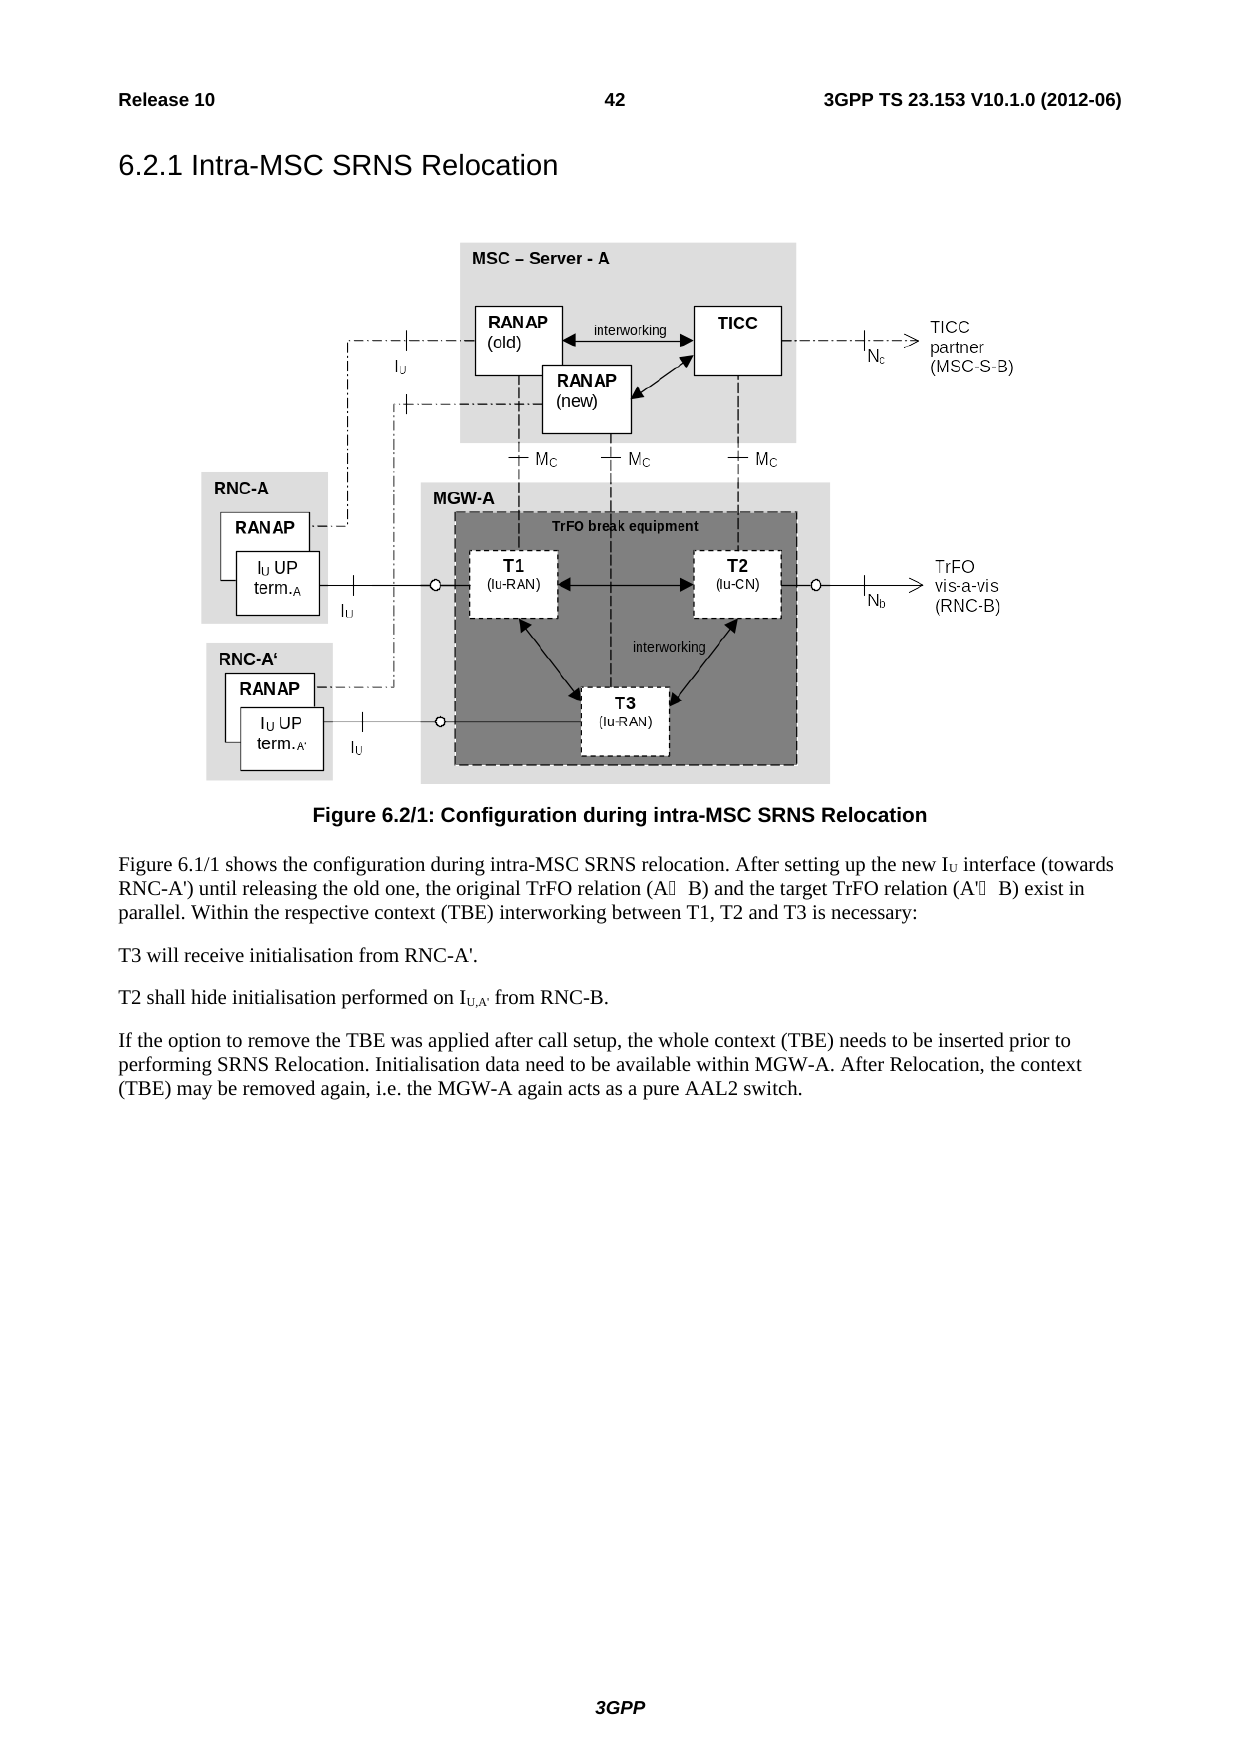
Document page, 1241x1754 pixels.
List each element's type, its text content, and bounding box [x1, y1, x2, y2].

text If the option to remove the TBE was applied after call setup, the whole context (TBE) needs to be inserted prior to performing SRNS Relocation. Initialisation data need to be available within MGW-A. After Relocation, the context (TBE) may be removed again, i.e. the MGW-A again acts as a pure AAL2 switch. [118, 1028, 1122, 1100]
subtitle 6.2.1 Intra-MSC SRNS Relocation [118, 147, 1122, 181]
text T3 will receive initialisation from RNC-A'. [118, 942, 1122, 967]
text Figure 6.2/1: Configuration during intra-MSC SRNS Relocation [118, 803, 1122, 827]
text T2 shall hide initialisation performed on IU,A' from RNC-B. [118, 985, 1122, 1009]
text Figure 6.1/1 shows the configuration during intra-MSC SRNS relocation. After setting up the new IU interface (towards RNC-A') until releasing the old one, the original TrFO relation (AB) and the target TrFO relation (A'B) exist in parallel. Within the respective context (TBE) interworking between T1, T2 and T3 is necessary: [118, 852, 1122, 924]
